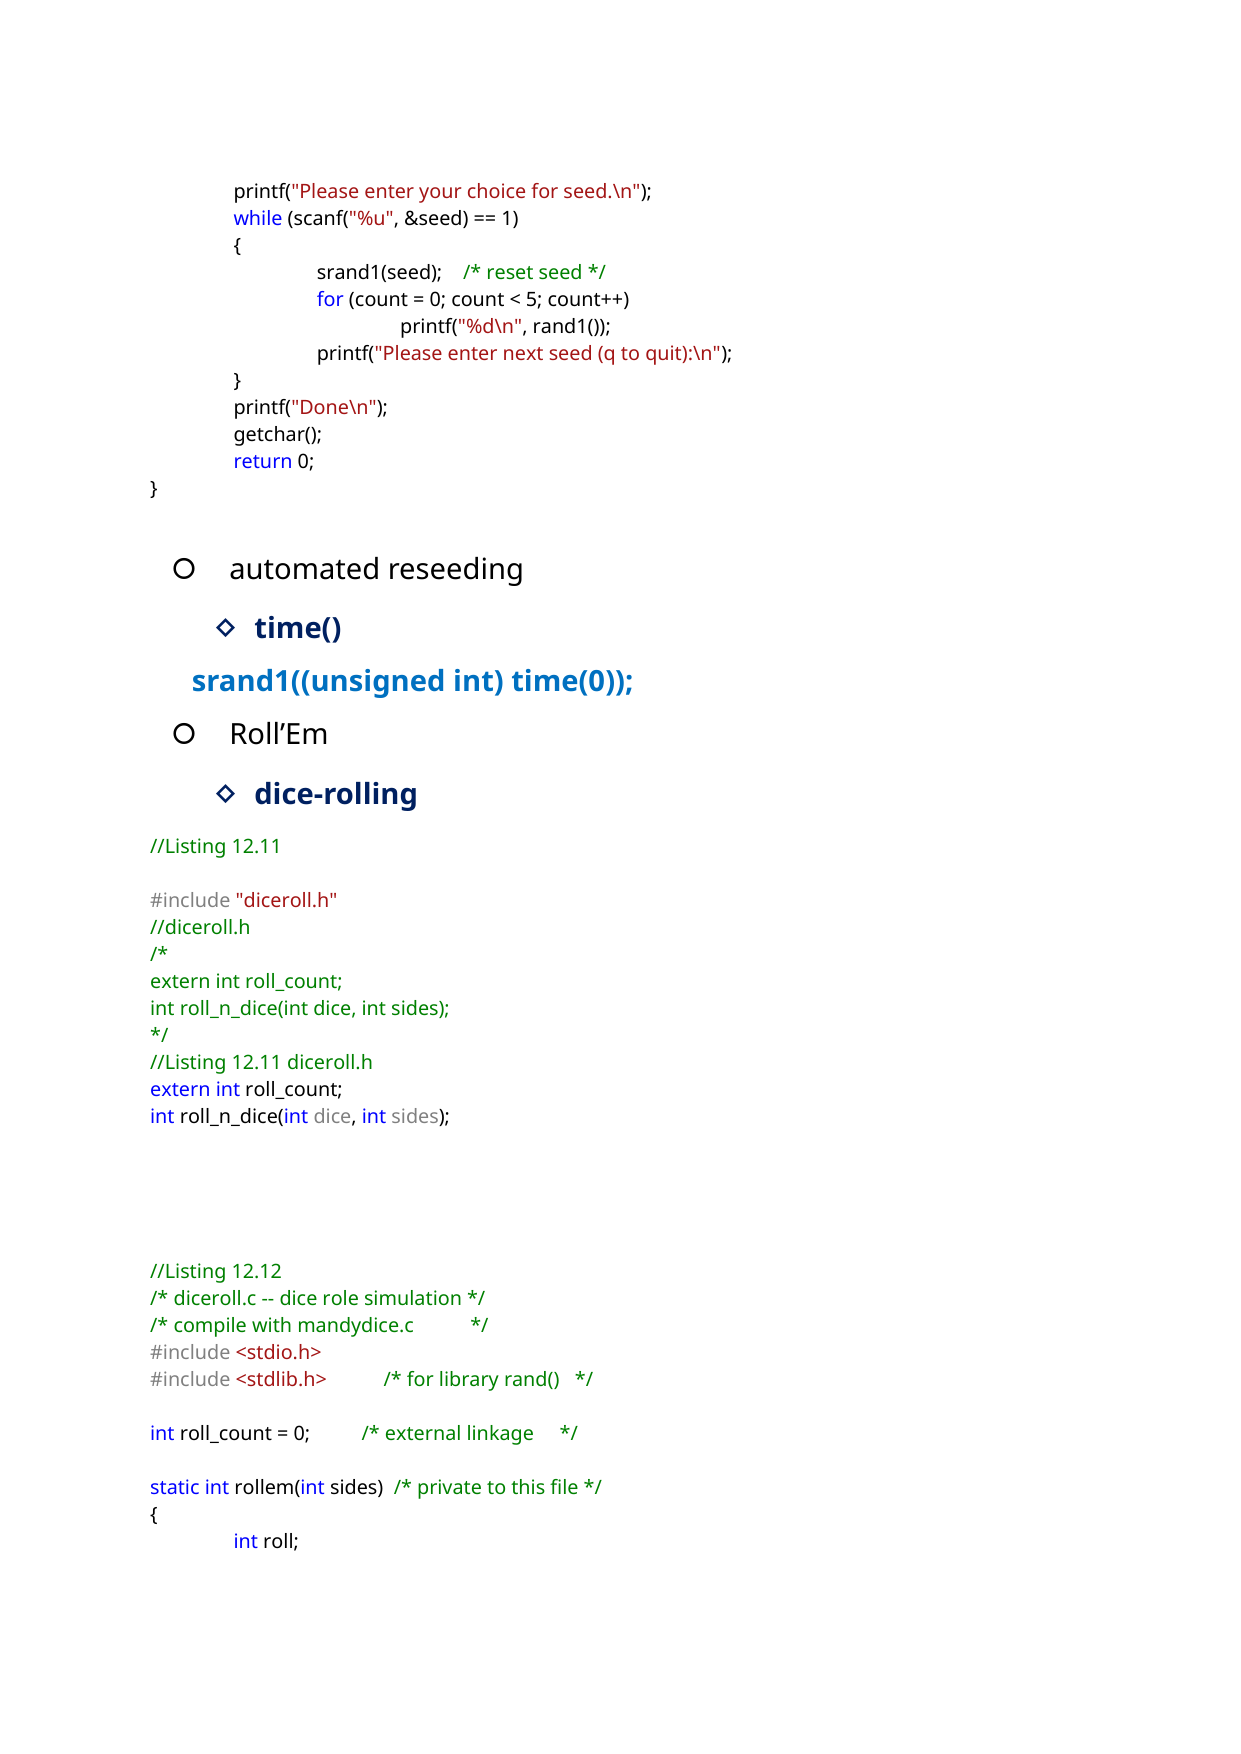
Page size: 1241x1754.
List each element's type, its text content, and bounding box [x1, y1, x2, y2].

text for (count = 0; count < 5; count++) [150, 285, 1090, 312]
text printf("Please enter next seed (q to quit):\n"); [150, 339, 1090, 366]
text #include <stdio.h> [150, 1338, 1090, 1365]
text printf("Done\n"); [150, 393, 1090, 420]
text printf("Please enter your choice for seed.\n"); [150, 177, 1090, 204]
text int roll; [150, 1527, 1090, 1554]
text static int rollem(int sides) /* private to this file */ [150, 1473, 1090, 1500]
text srand1(seed); /* reset seed */ [150, 258, 1090, 285]
text printf("%d\n", rand1()); [150, 312, 1090, 339]
text /* [150, 940, 1090, 967]
text getchar(); [150, 420, 1090, 447]
text while (scanf("%u", &seed) == 1) [150, 204, 1090, 231]
text int roll_count = 0; /* external linkage */ [150, 1419, 1090, 1446]
text } [150, 366, 1090, 393]
text } [150, 474, 1090, 501]
text { [150, 231, 1090, 258]
subtitle srand1((unsigned int) time(0)); [192, 667, 1090, 697]
text /* diceroll.c -- dice role simulation */ [150, 1284, 1090, 1311]
text //Listing 12.12 [150, 1257, 1090, 1284]
text int roll_n_dice(int dice, int sides); [150, 994, 1090, 1021]
text */ [150, 1021, 1090, 1048]
text extern int roll_count; [150, 1075, 1090, 1102]
subtitle automated reseeding [171, 548, 1090, 588]
text int roll_n_dice(int dice, int sides); [150, 1102, 1090, 1129]
text extern int roll_count; [150, 967, 1090, 994]
text #include "diceroll.h" [150, 886, 1090, 913]
text return 0; [150, 447, 1090, 474]
subtitle Roll’Em [171, 713, 1090, 753]
text //Listing 12.11 diceroll.h [150, 1048, 1090, 1075]
subtitle time() [212, 608, 1090, 647]
subtitle dice-rolling [212, 773, 1090, 813]
text /* compile with mandydice.c */ [150, 1311, 1090, 1338]
text #include <stdlib.h> /* for library rand() */ [150, 1365, 1090, 1392]
text //diceroll.h [150, 913, 1090, 940]
text //Listing 12.11 [150, 832, 1090, 859]
text { [150, 1500, 1090, 1527]
